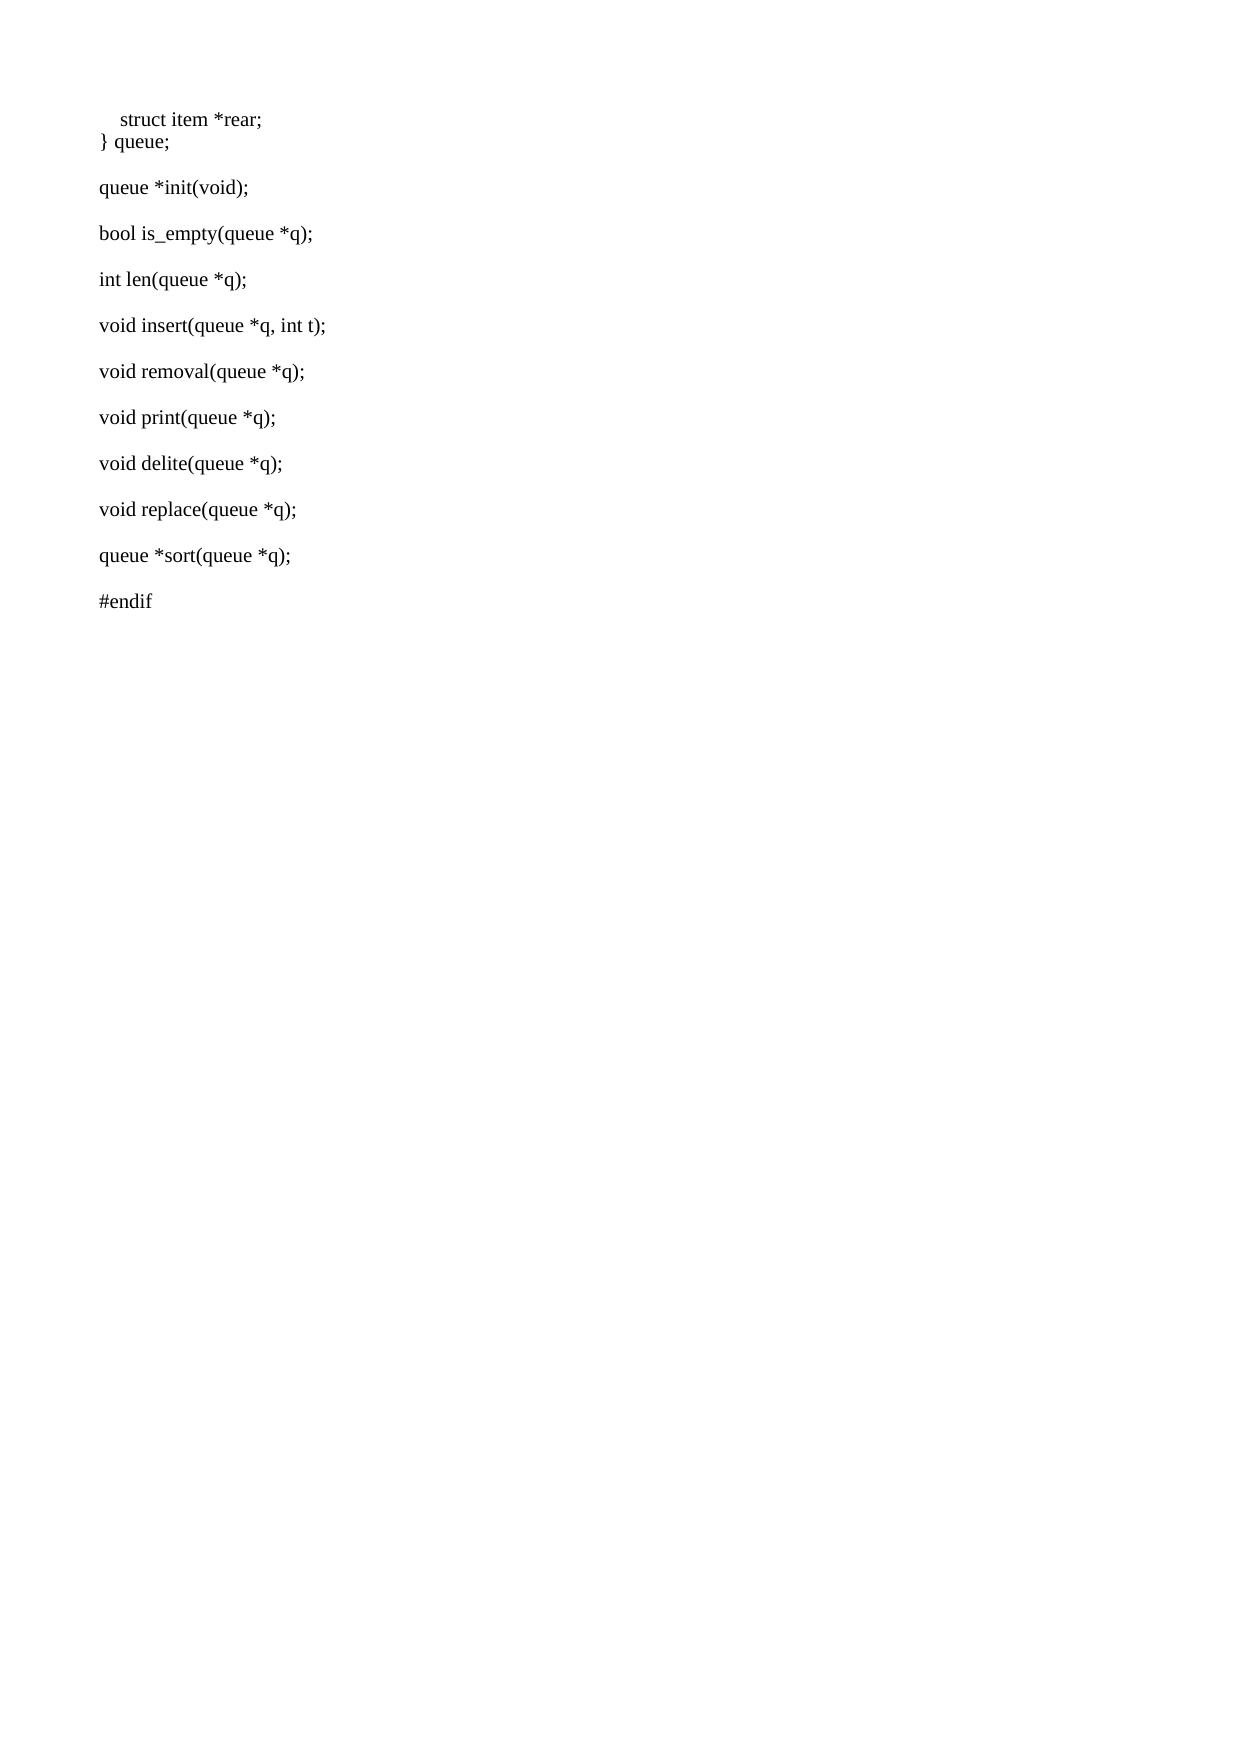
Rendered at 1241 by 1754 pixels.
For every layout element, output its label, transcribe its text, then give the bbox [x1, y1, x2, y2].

text bool is_empty(queue *q); [99, 223, 1127, 245]
text void delite(queue *q); [99, 453, 1127, 475]
text void insert(queue *q, int t); [99, 315, 1127, 337]
text void print(queue *q); [99, 407, 1127, 429]
text struct item *rear; [99, 109, 1127, 131]
text queue *sort(queue *q); [99, 545, 1127, 567]
text #endif [99, 591, 1127, 612]
text int len(queue *q); [99, 269, 1127, 291]
text } queue; [99, 131, 1127, 153]
text queue *init(void); [99, 177, 1127, 199]
text void removal(queue *q); [99, 361, 1127, 383]
text void replace(queue *q); [99, 499, 1127, 521]
